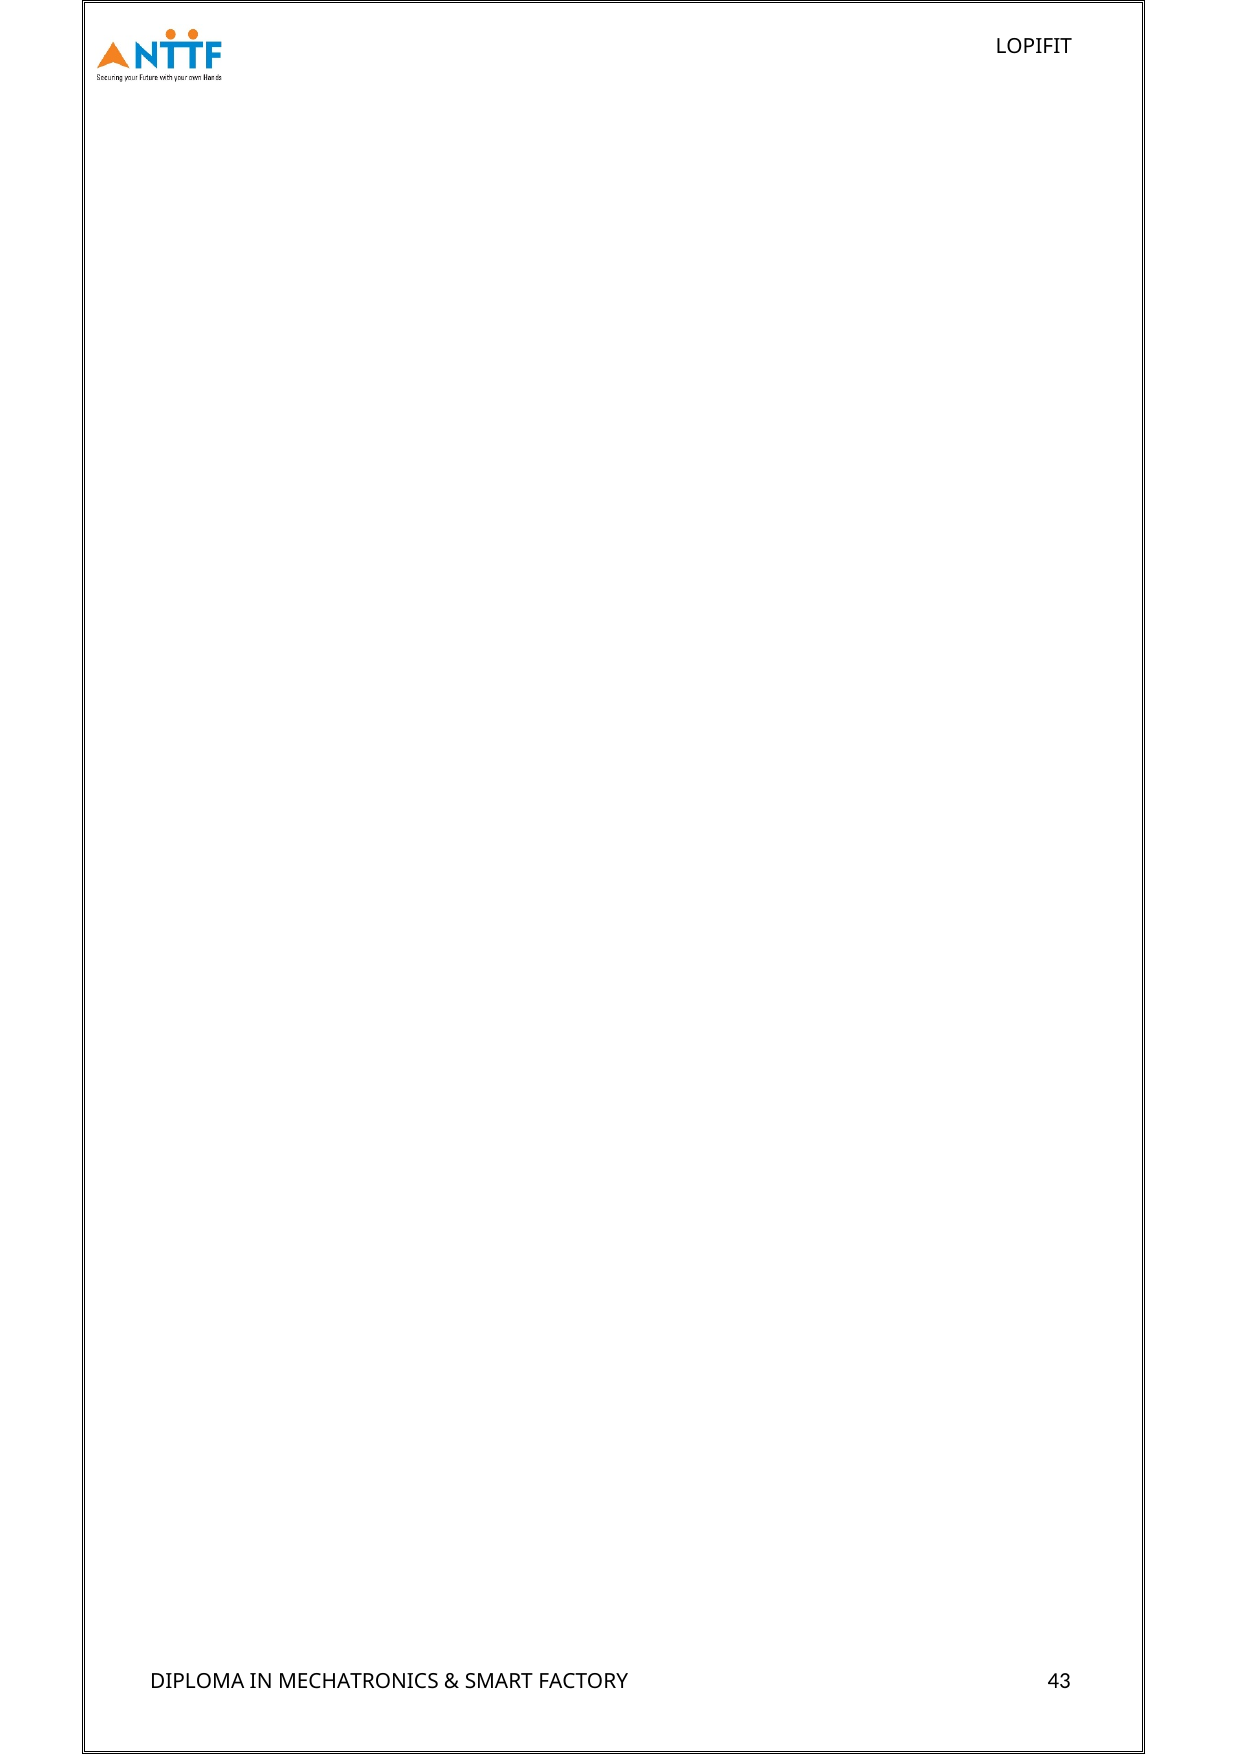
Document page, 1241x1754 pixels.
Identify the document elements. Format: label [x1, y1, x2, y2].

picture [93, 24, 222, 81]
